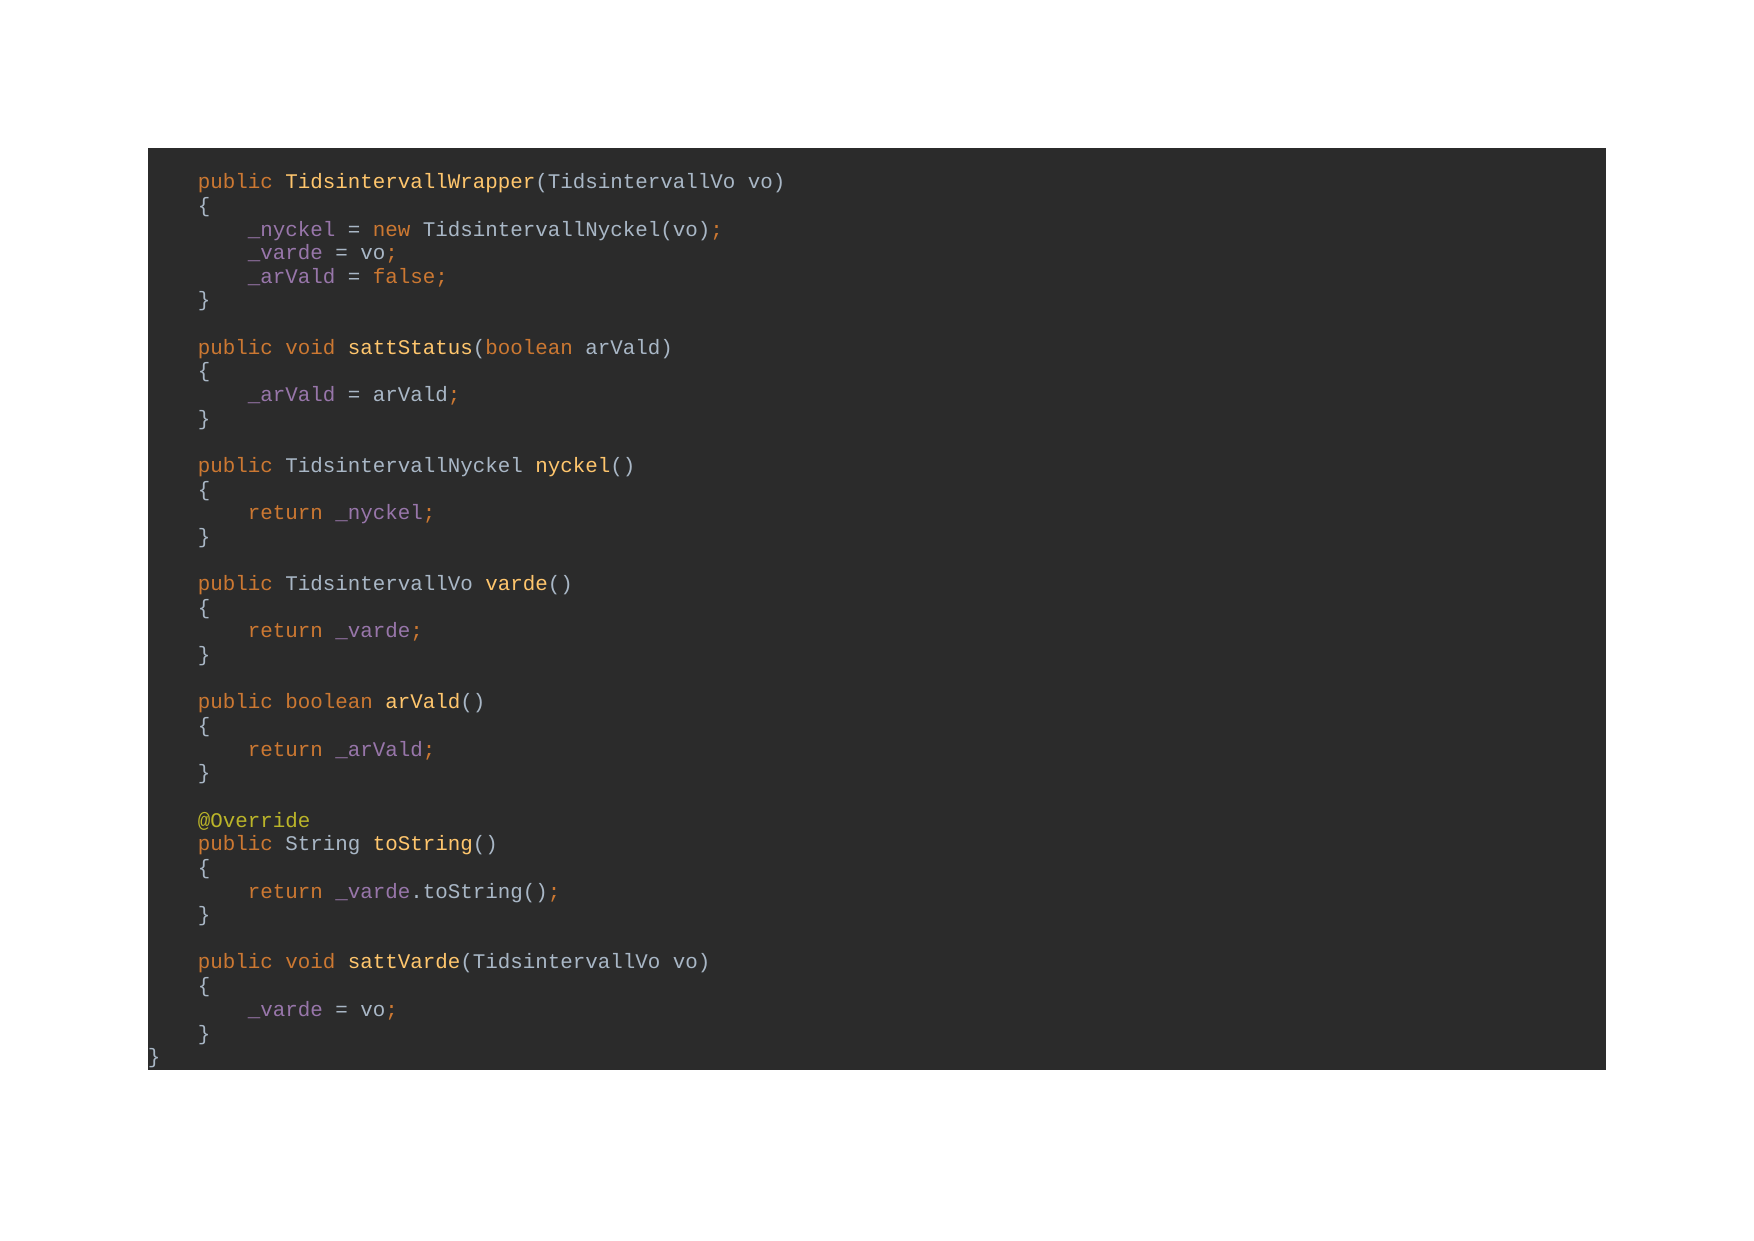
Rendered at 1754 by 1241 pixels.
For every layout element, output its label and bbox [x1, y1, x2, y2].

text [148, 148, 1606, 1070]
